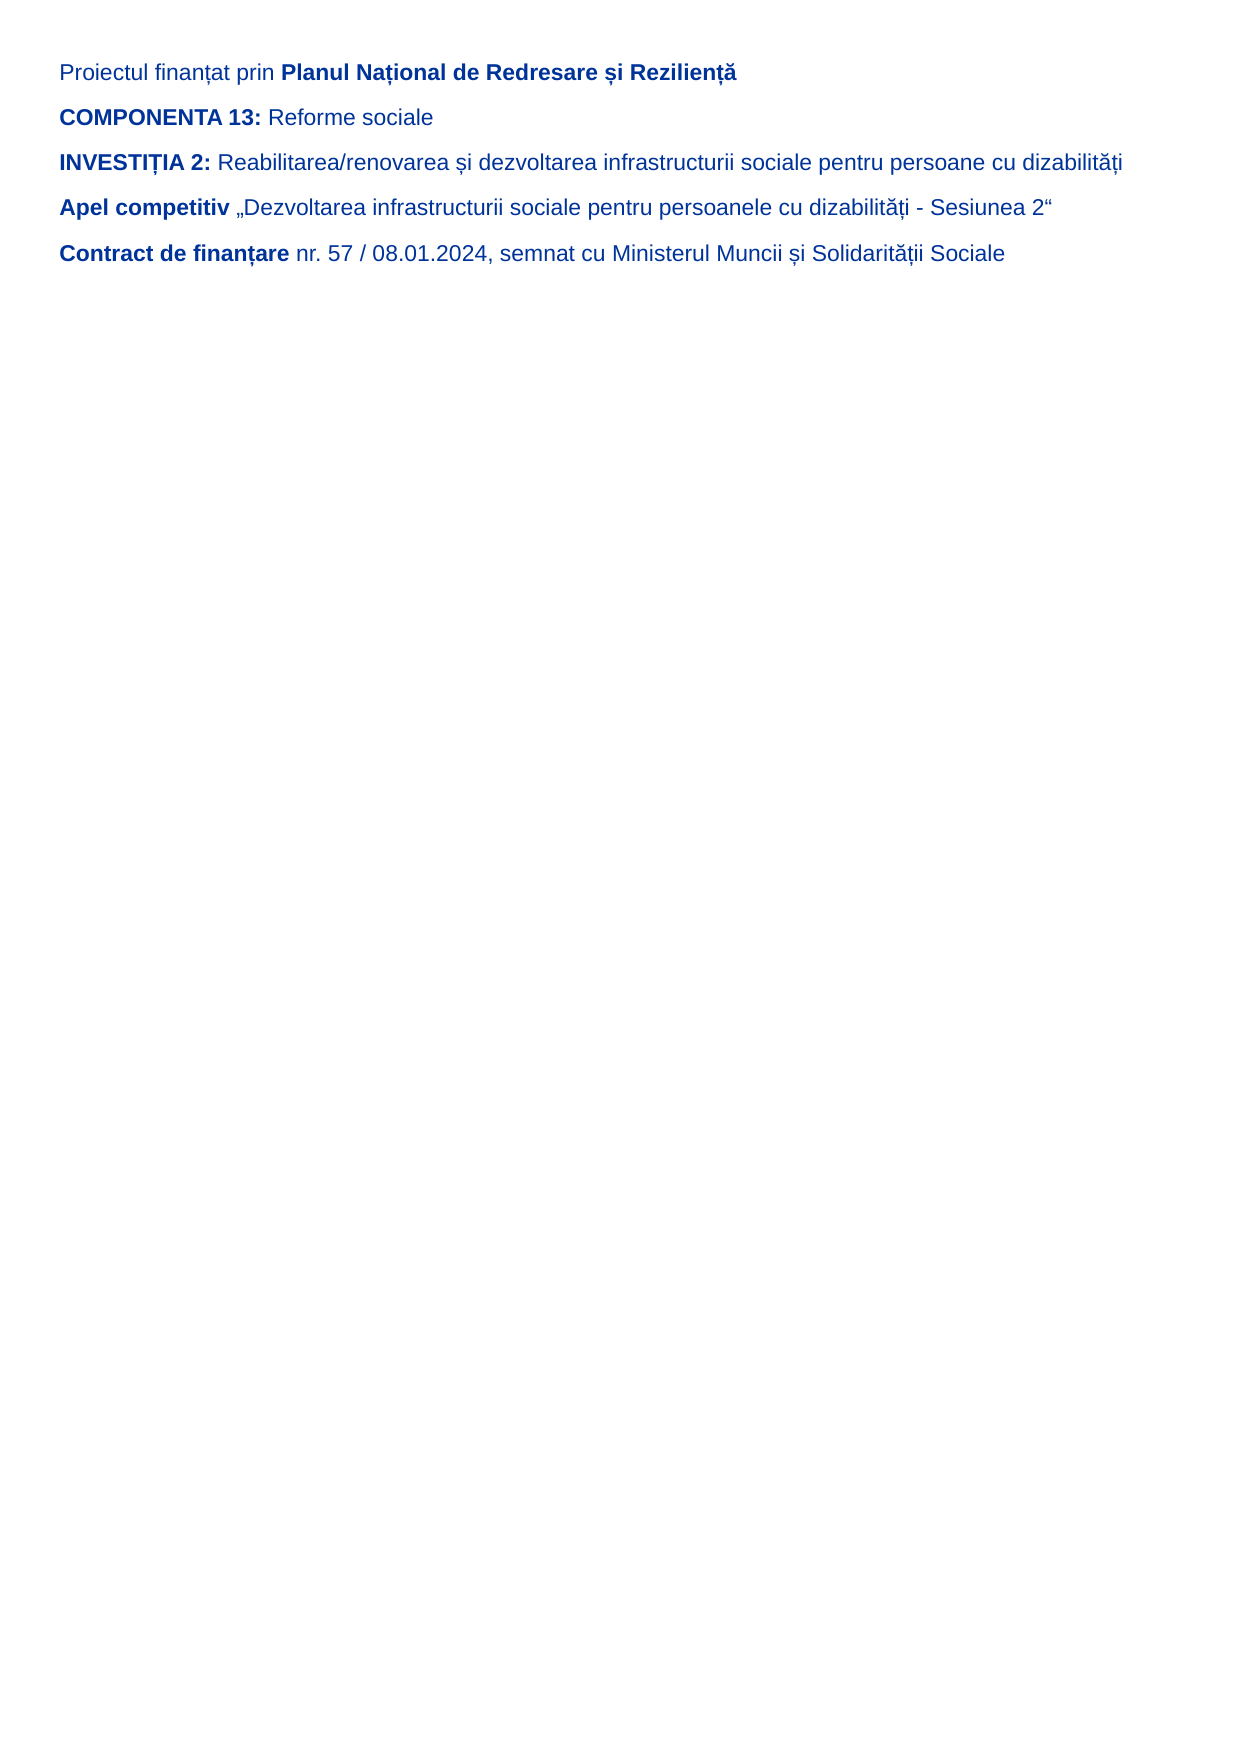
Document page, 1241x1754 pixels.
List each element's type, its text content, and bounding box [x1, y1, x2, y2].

text Apel competitiv „Dezvoltarea infrastructurii sociale pentru persoanele cu dizabilități - Sesiunea 2“ [59, 194, 1181, 221]
text Contract de finanțare nr. 57 / 08.01.2024, semnat cu Ministerul Muncii și Solidarității Sociale [59, 239, 1181, 266]
text COMPONENTA 13: Reforme sociale [59, 104, 1181, 131]
text Proiectul finanțat prin Planul Național de Redresare și Reziliență [59, 59, 1181, 85]
text INVESTIȚIA 2: Reabilitarea/renovarea și dezvoltarea infrastructurii sociale pentru persoane cu dizabilități [59, 149, 1181, 176]
